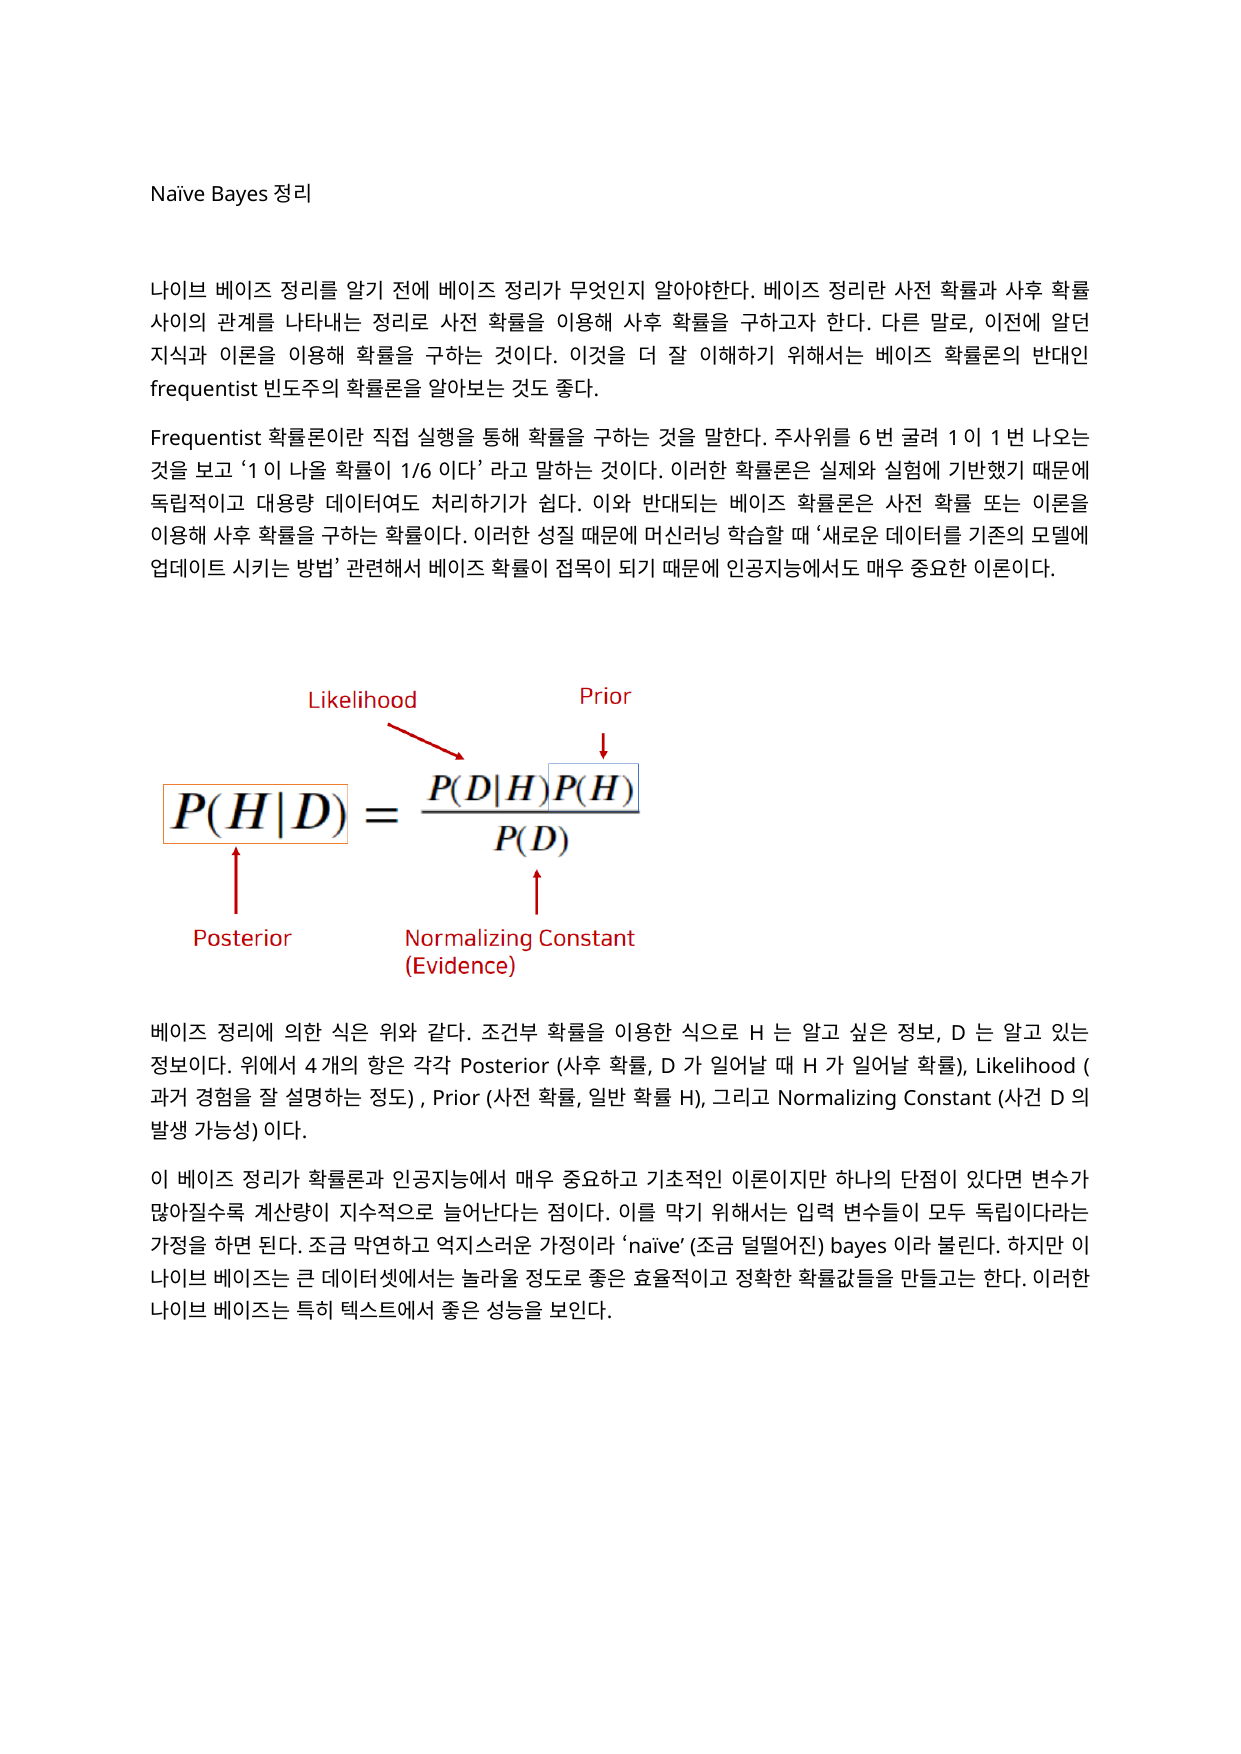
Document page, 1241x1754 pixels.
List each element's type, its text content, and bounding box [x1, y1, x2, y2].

text Naïve Bayes 정리 [150, 177, 1090, 207]
text 나이브 베이즈 정리를 알기 전에 베이즈 정리가 무엇인지 알아야한다. 베이즈 정리란 사전 확률과 사후 확률 사이의 관계를 나타내는 정리로 사전 확률을 이용해 사후 확률을 구하고자 한다. 다른 말로, 이전에 알던 지식과 이론을 이용해 확률을 구하는 것이다. 이것을 더 잘 이해하기 위해서는 베이즈 확률론의 반대인 frequentist 빈도주의 확률론을 알아보는 것도 좋다. [150, 274, 1090, 402]
text 베이즈 정리에 의한 식은 위와 같다. 조건부 확률을 이용한 식으로 H 는 알고 싶은 정보, D 는 알고 있는 정보이다. 위에서 4개의 항은 각각 Posterior (사후 확률, D 가 일어날 때 H 가 일어날 확률), Likelihood (과거 경험을 잘 설명하는 정도) , Prior (사전 확률, 일반 확률 H), 그리고 Normalizing Constant (사건 D 의 발생 가능성) 이다. [150, 1016, 1090, 1145]
text Frequentist 확률론이란 직접 실행을 통해 확률을 구하는 것을 말한다. 주사위를 6번 굴려 1이 1번 나오는 것을 보고 ‘1이 나올 확률이 1/6 이다’ 라고 말하는 것이다. 이러한 확률론은 실제와 실험에 기반했기 때문에 독립적이고 대용량 데이터여도 처리하기가 쉽다. 이와 반대되는 베이즈 확률론은 사전 확률 또는 이론을 이용해 사후 확률을 구하는 확률이다. 이러한 성질 때문에 머신러닝 학습할 때 ‘새로운 데이터를 기존의 모델에 업데이트 시키는 방법’ 관련해서 베이즈 확률이 접목이 되기 때문에 인공지능에서도 매우 중요한 이론이다. [150, 421, 1090, 582]
picture [150, 648, 677, 998]
text 이 베이즈 정리가 확률론과 인공지능에서 매우 중요하고 기초적인 이론이지만 하나의 단점이 있다면 변수가 많아질수록 계산량이 지수적으로 늘어난다는 점이다. 이를 막기 위해서는 입력 변수들이 모두 독립이다라는 가정을 하면 된다. 조금 막연하고 억지스러운 가정이라 ‘naïve’ (조금 덜떨어진) bayes 이라 불린다. 하지만 이 나이브 베이즈는 큰 데이터셋에서는 놀라울 정도로 좋은 효율적이고 정확한 확률값들을 만들고는 한다. 이러한 나이브 베이즈는 특히 텍스트에서 좋은 성능을 보인다. [150, 1164, 1090, 1325]
